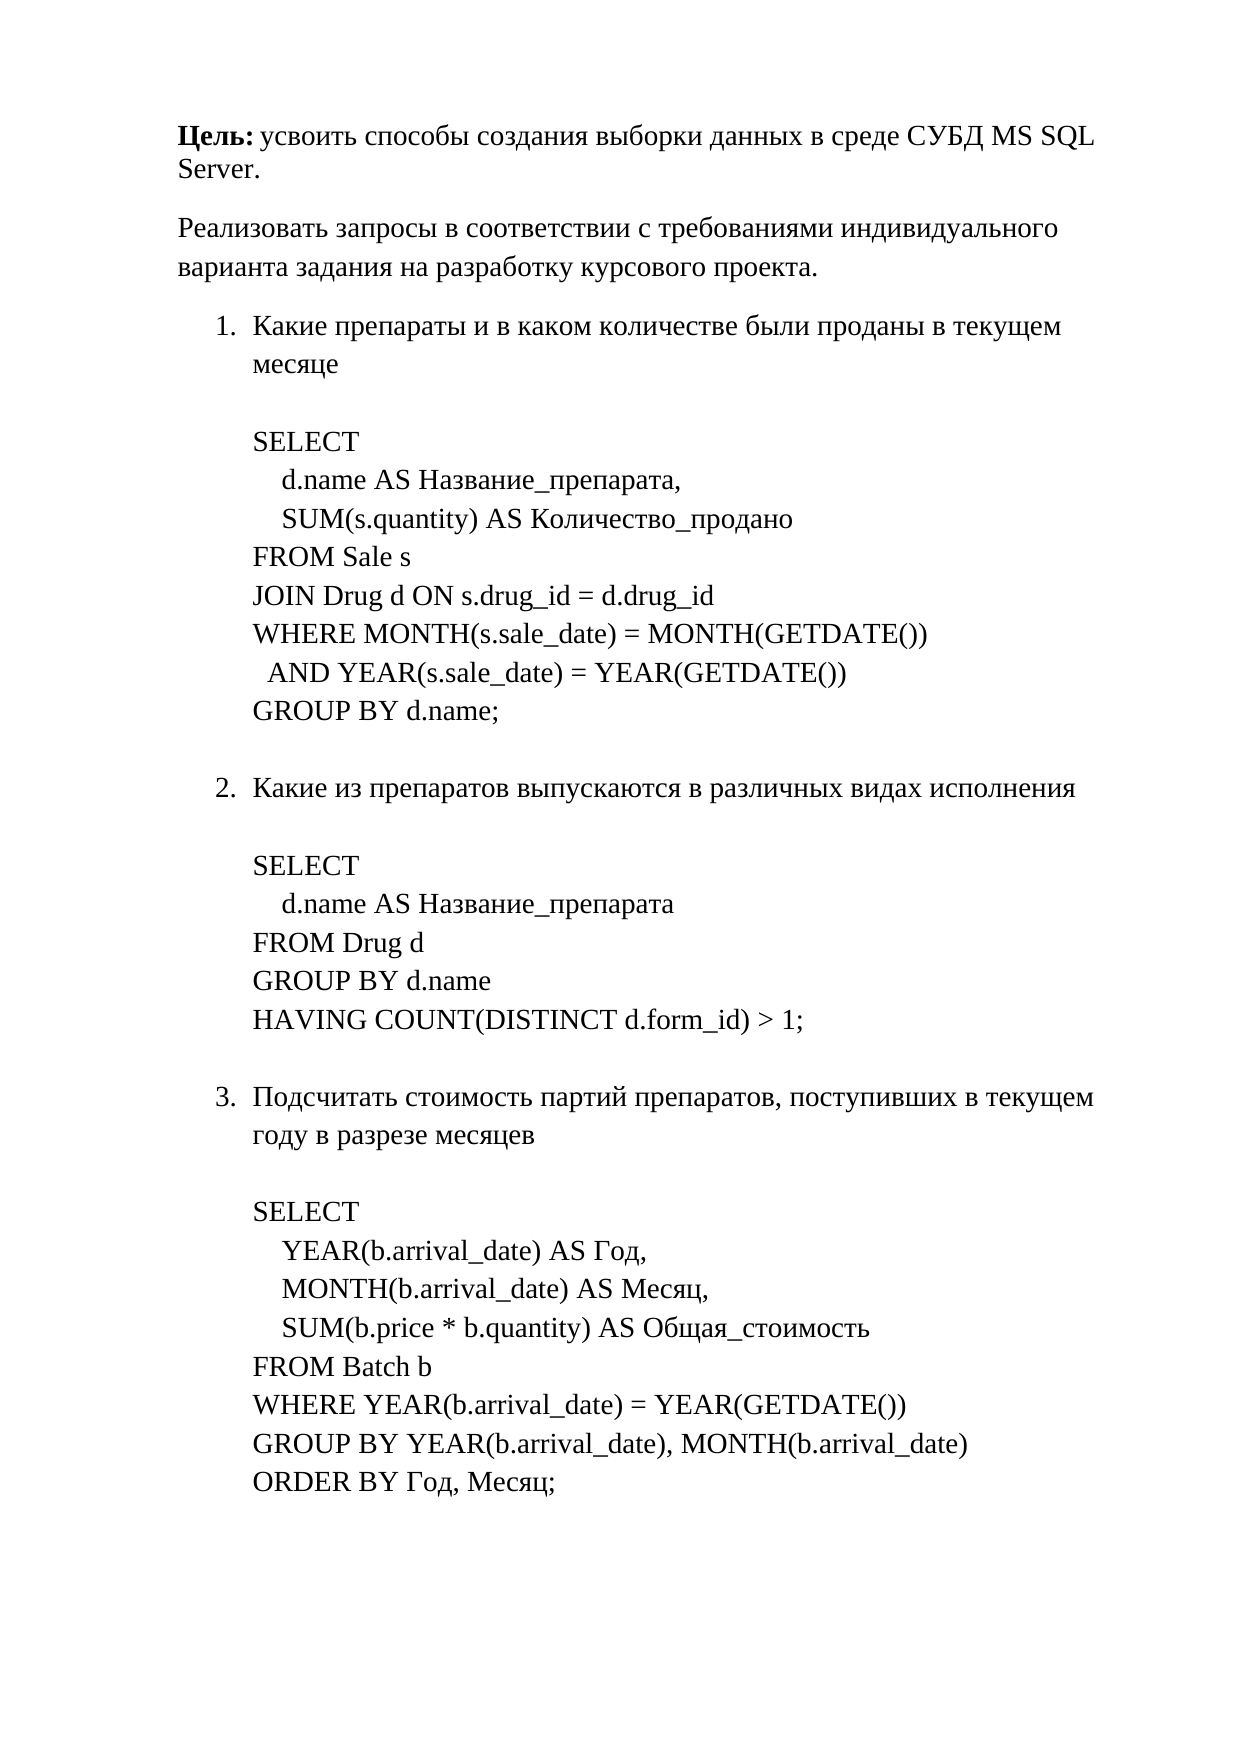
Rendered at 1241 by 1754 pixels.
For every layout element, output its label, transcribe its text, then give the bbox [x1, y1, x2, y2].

list d.name AS Название_препарата, [252, 462, 1152, 496]
list Подсчитать стоимость партий препаратов, поступивших в текущем году в разрезе месяцев [215, 1079, 1152, 1151]
list YEAR(b.arrival_date) AS Год, [252, 1233, 1152, 1267]
list FROM Sale s [252, 539, 1152, 573]
list MONTH(b.arrival_date) AS Месяц, [252, 1272, 1152, 1305]
list JOIN Drug d ON s.drug_id = d.drug_id [252, 578, 1152, 611]
list SELECT [252, 848, 1152, 881]
list ORDER BY Год, Месяц; [252, 1464, 1152, 1498]
list SUM(s.quantity) AS Количество_продано [252, 501, 1152, 534]
list WHERE MONTH(s.sale_date) = MONTH(GETDATE()) [252, 616, 1152, 650]
text Цель: усвоить способы создания выборки данных в среде СУБД MS SQL Server. [177, 118, 1152, 185]
list SUM(b.price * b.quantity) AS Общая_стоимость [252, 1310, 1152, 1344]
list GROUP BY YEAR(b.arrival_date), MONTH(b.arrival_date) [252, 1426, 1152, 1459]
list SELECT [252, 424, 1152, 457]
list Какие препараты и в каком количестве были проданы в текущем месяце [215, 308, 1152, 380]
list WHERE YEAR(b.arrival_date) = YEAR(GETDATE()) [252, 1387, 1152, 1421]
list FROM Batch b [252, 1349, 1152, 1382]
list FROM Drug d [252, 925, 1152, 958]
list HAVING COUNT(DISTINCT d.form_id) > 1; [252, 1002, 1152, 1035]
list GROUP BY d.name; [252, 693, 1152, 727]
text Реализовать запросы в соответствии с требованиями индивидуального варианта задания на разработку курсового проекта. [177, 210, 1152, 282]
list SELECT [252, 1194, 1152, 1228]
list AND YEAR(s.sale_date) = YEAR(GETDATE()) [252, 655, 1152, 688]
list d.name AS Название_препарата [252, 886, 1152, 920]
list GROUP BY d.name [252, 963, 1152, 997]
list Какие из препаратов выпускаются в различных видах исполнения [215, 771, 1152, 804]
